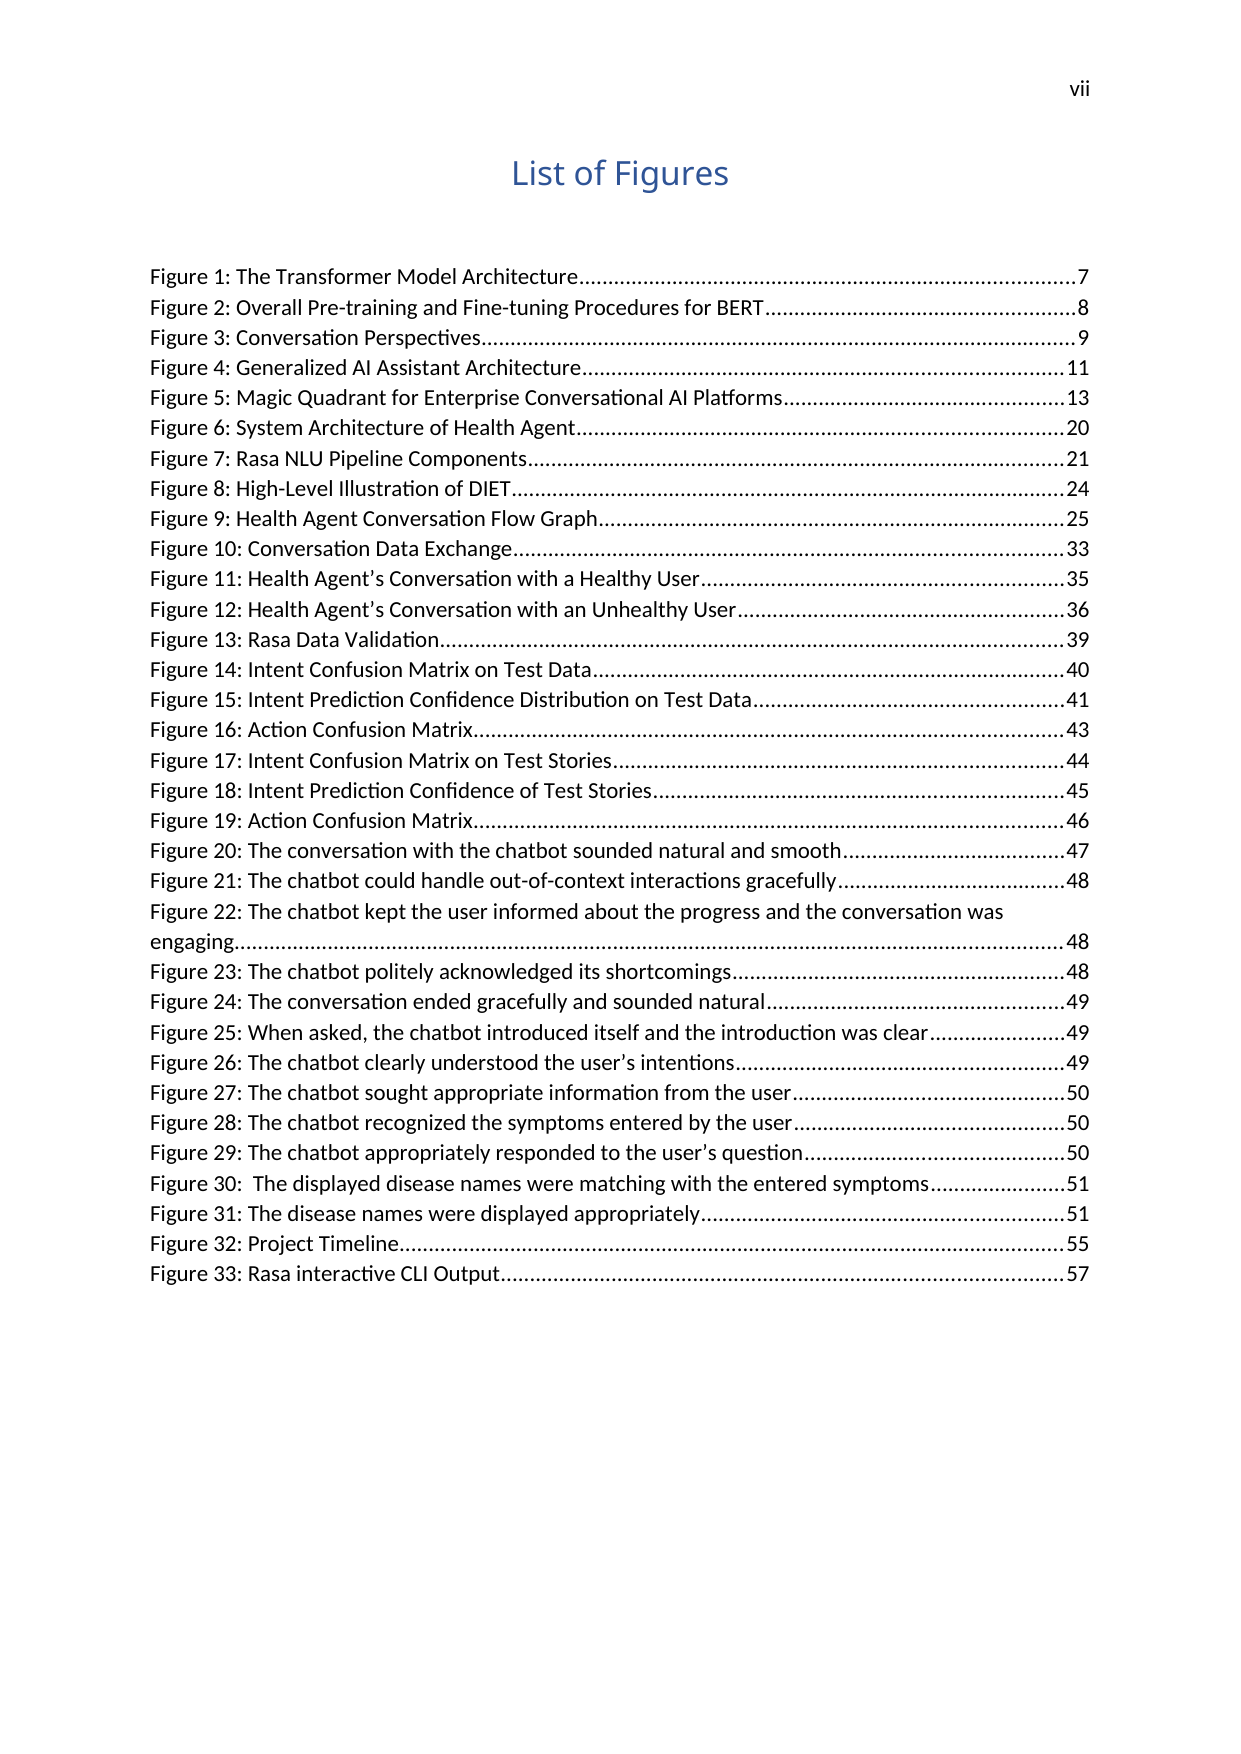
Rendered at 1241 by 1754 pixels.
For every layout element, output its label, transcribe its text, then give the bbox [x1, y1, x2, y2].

text Figure 22: The chatbot kept the user informed about the progress and the conversation was engaging 48 [150, 897, 1090, 955]
text Figure 11: Health Agent’s Conversation with a Healthy User 35 [150, 564, 1090, 593]
text Figure 13: Rasa Data Validation 39 [150, 625, 1090, 653]
text Figure 15: Intent Prediction Confidence Distribution on Test Data 41 [150, 685, 1090, 713]
text Figure 24: The conversation ended gracefully and sounded natural 49 [150, 987, 1090, 1016]
text Figure 9: Health Agent Conversation Flow Graph 25 [150, 504, 1090, 532]
text Figure 8: High-Level Illustration of DIET 24 [150, 474, 1090, 502]
text Figure 31: The disease names were displayed appropriately 51 [150, 1199, 1090, 1227]
text Figure 33: Rasa interactive CLI Output 57 [150, 1259, 1090, 1287]
text Figure 12: Health Agent’s Conversation with an Unhealthy User 36 [150, 595, 1090, 623]
text Figure 7: Rasa NLU Pipeline Components 21 [150, 444, 1090, 472]
text Figure 30: The displayed disease names were matching with the entered symptoms 51 [150, 1169, 1090, 1197]
text List of Figures [150, 150, 1090, 195]
text Figure 20: The conversation with the chatbot sounded natural and smooth 47 [150, 836, 1090, 864]
text Figure 5: Magic Quadrant for Enterprise Conversational AI Platforms 13 [150, 383, 1090, 411]
text Figure 17: Intent Confusion Matrix on Test Stories 44 [150, 746, 1090, 774]
text Figure 4: Generalized AI Assistant Architecture 11 [150, 353, 1090, 381]
text Figure 14: Intent Confusion Matrix on Test Data 40 [150, 655, 1090, 683]
text Figure 18: Intent Prediction Confidence of Test Stories 45 [150, 776, 1090, 804]
text Figure 25: When asked, the chatbot introduced itself and the introduction was clear 49 [150, 1018, 1090, 1046]
text Figure 2: Overall Pre-training and Fine-tuning Procedures for BERT 8 [150, 293, 1090, 321]
text Figure 21: The chatbot could handle out-of-context interactions gracefully 48 [150, 867, 1090, 895]
text Figure 1: The Transformer Model Architecture 7 [150, 262, 1090, 291]
text Figure 27: The chatbot sought appropriate information from the user 50 [150, 1078, 1090, 1106]
text Figure 19: Action Confusion Matrix 46 [150, 806, 1090, 834]
text Figure 26: The chatbot clearly understood the user’s intentions 49 [150, 1048, 1090, 1076]
text Figure 10: Conversation Data Exchange 33 [150, 534, 1090, 562]
text Figure 3: Conversation Perspectives 9 [150, 323, 1090, 351]
text Figure 16: Action Confusion Matrix 43 [150, 716, 1090, 744]
text Figure 6: System Architecture of Health Agent 20 [150, 413, 1090, 442]
text Figure 32: Project Timeline 55 [150, 1229, 1090, 1257]
text Figure 28: The chatbot recognized the symptoms entered by the user 50 [150, 1108, 1090, 1136]
text Figure 29: The chatbot appropriately responded to the user’s question 50 [150, 1138, 1090, 1167]
text Figure 23: The chatbot politely acknowledged its shortcomings 48 [150, 957, 1090, 985]
